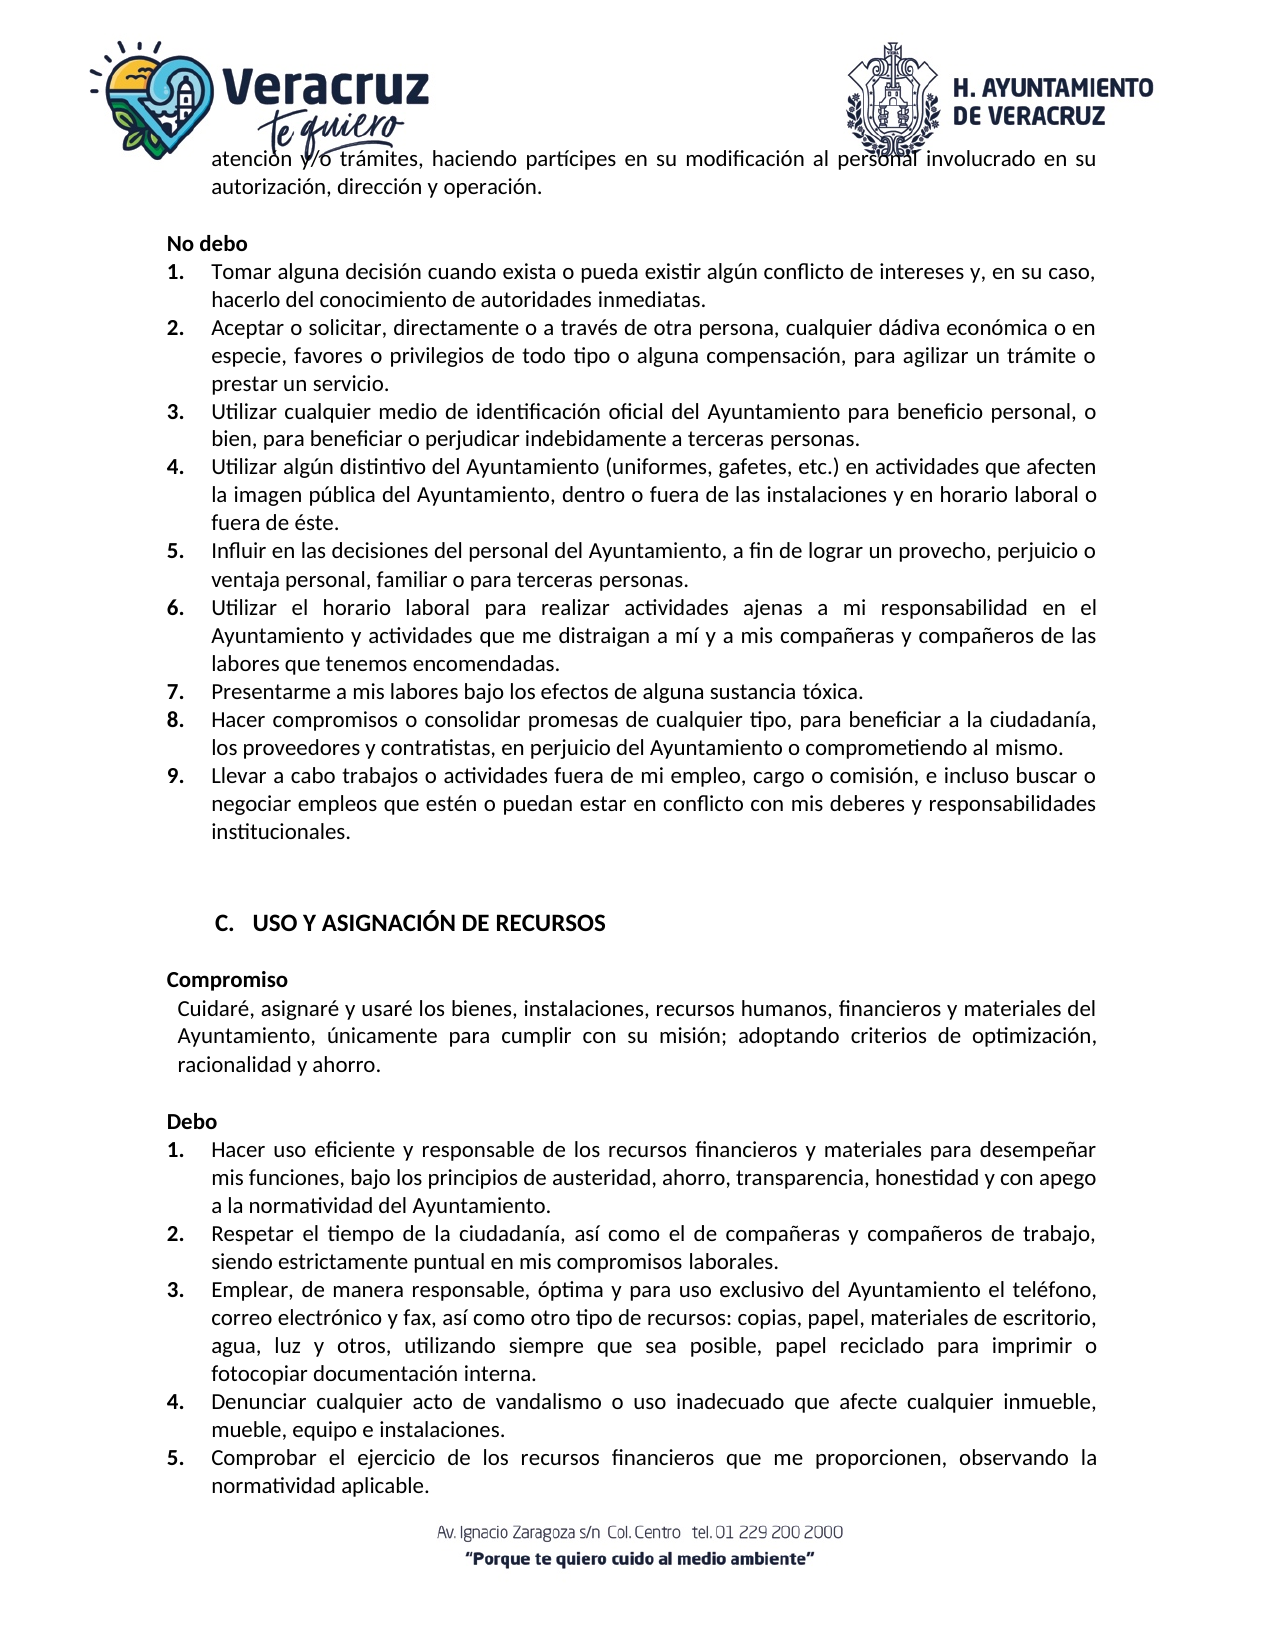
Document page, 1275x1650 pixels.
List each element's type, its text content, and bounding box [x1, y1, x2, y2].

list Utilizar algún distintivo del Ayuntamiento (uniformes, gafetes, etc.) en actividades que afecten la imagen pública del Ayuntamiento, dentro o fuera de las instalaciones y en horario laboral o fuera de éste. [167, 452, 1098, 537]
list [167, 144, 1098, 200]
list Hacer compromisos o consolidar promesas de cualquier tipo, para beneficiar a la ciudadanía, los proveedores y contratistas, en perjuicio del Ayuntamiento o comprometiendo al mismo. [167, 705, 1098, 761]
list Hacer uso eficiente y responsable de los recursos financieros y materiales para desempeñar mis funciones, bajo los principios de austeridad, ahorro, transparencia, honestidad y con apego a la normatividad del Ayuntamiento. [167, 1135, 1098, 1219]
list Denunciar cualquier acto de vandalismo o uso inadecuado que afecte cualquier inmueble, mueble, equipo e instalaciones. [167, 1387, 1098, 1443]
list Presentarme a mis labores bajo los efectos de alguna sustancia tóxica. [167, 677, 1110, 705]
list Emplear, de manera responsable, óptima y para uso exclusivo del Ayuntamiento el teléfono, correo electrónico y fax, así como otro tipo de recursos: copias, papel, materiales de escritorio, agua, luz y otros, utilizando siempre que sea posible, papel reciclado para imprimir o fotocopiar documentación interna. [167, 1275, 1098, 1387]
picture [0, 0, 1272, 1617]
list Llevar a cabo trabajos o actividades fuera de mi empleo, cargo o comisión, e incluso buscar o negociar empleos que estén o puedan estar en conflicto con mis deberes y responsabilidades institucionales. [167, 761, 1098, 845]
list Aceptar o solicitar, directamente o a través de otra persona, cualquier dádiva económica o en especie, favores o privilegios de todo tipo o alguna compensación, para agilizar un trámite o prestar un servicio. [167, 313, 1098, 397]
list Tomar alguna decisión cuando exista o pueda existir algún conflicto de intereses y, en su caso, hacerlo del conocimiento de autoridades inmediatas. [167, 257, 1098, 313]
list Utilizar el horario laboral para realizar actividades ajenas a mi responsabilidad en el Ayuntamiento y actividades que me distraigan a mí y a mis compañeras y compañeros de las labores que tenemos encomendadas. [167, 593, 1098, 677]
text No debo [167, 229, 1110, 257]
list Utilizar cualquier medio de identificación oficial del Ayuntamiento para beneficio personal, o bien, para beneficiar o perjudicar indebidamente a terceras personas. [167, 397, 1098, 452]
text Cuidaré, asignaré y usaré los bienes, instalaciones, recursos humanos, financieros y materiales del Ayuntamiento, únicamente para cumplir con su misión; adoptando criterios de optimización, racionalidad y ahorro. [177, 994, 1098, 1078]
list Comprobar el ejercicio de los recursos financieros que me proporcionen, observando la normatividad aplicable. [167, 1443, 1098, 1499]
text Debo [167, 1107, 1110, 1135]
list Influir en las decisiones del personal del Ayuntamiento, a fin de lograr un provecho, perjuicio o ventaja personal, familiar o para terceras personas. [167, 537, 1098, 593]
list Respetar el tiempo de la ciudadanía, así como el de compañeras y compañeros de trabajo, siendo estrictamente puntual en mis compromisos laborales. [167, 1219, 1098, 1275]
text Compromiso [167, 966, 1110, 993]
list USO Y ASIGNACIÓN DE RECURSOS [215, 907, 1110, 937]
